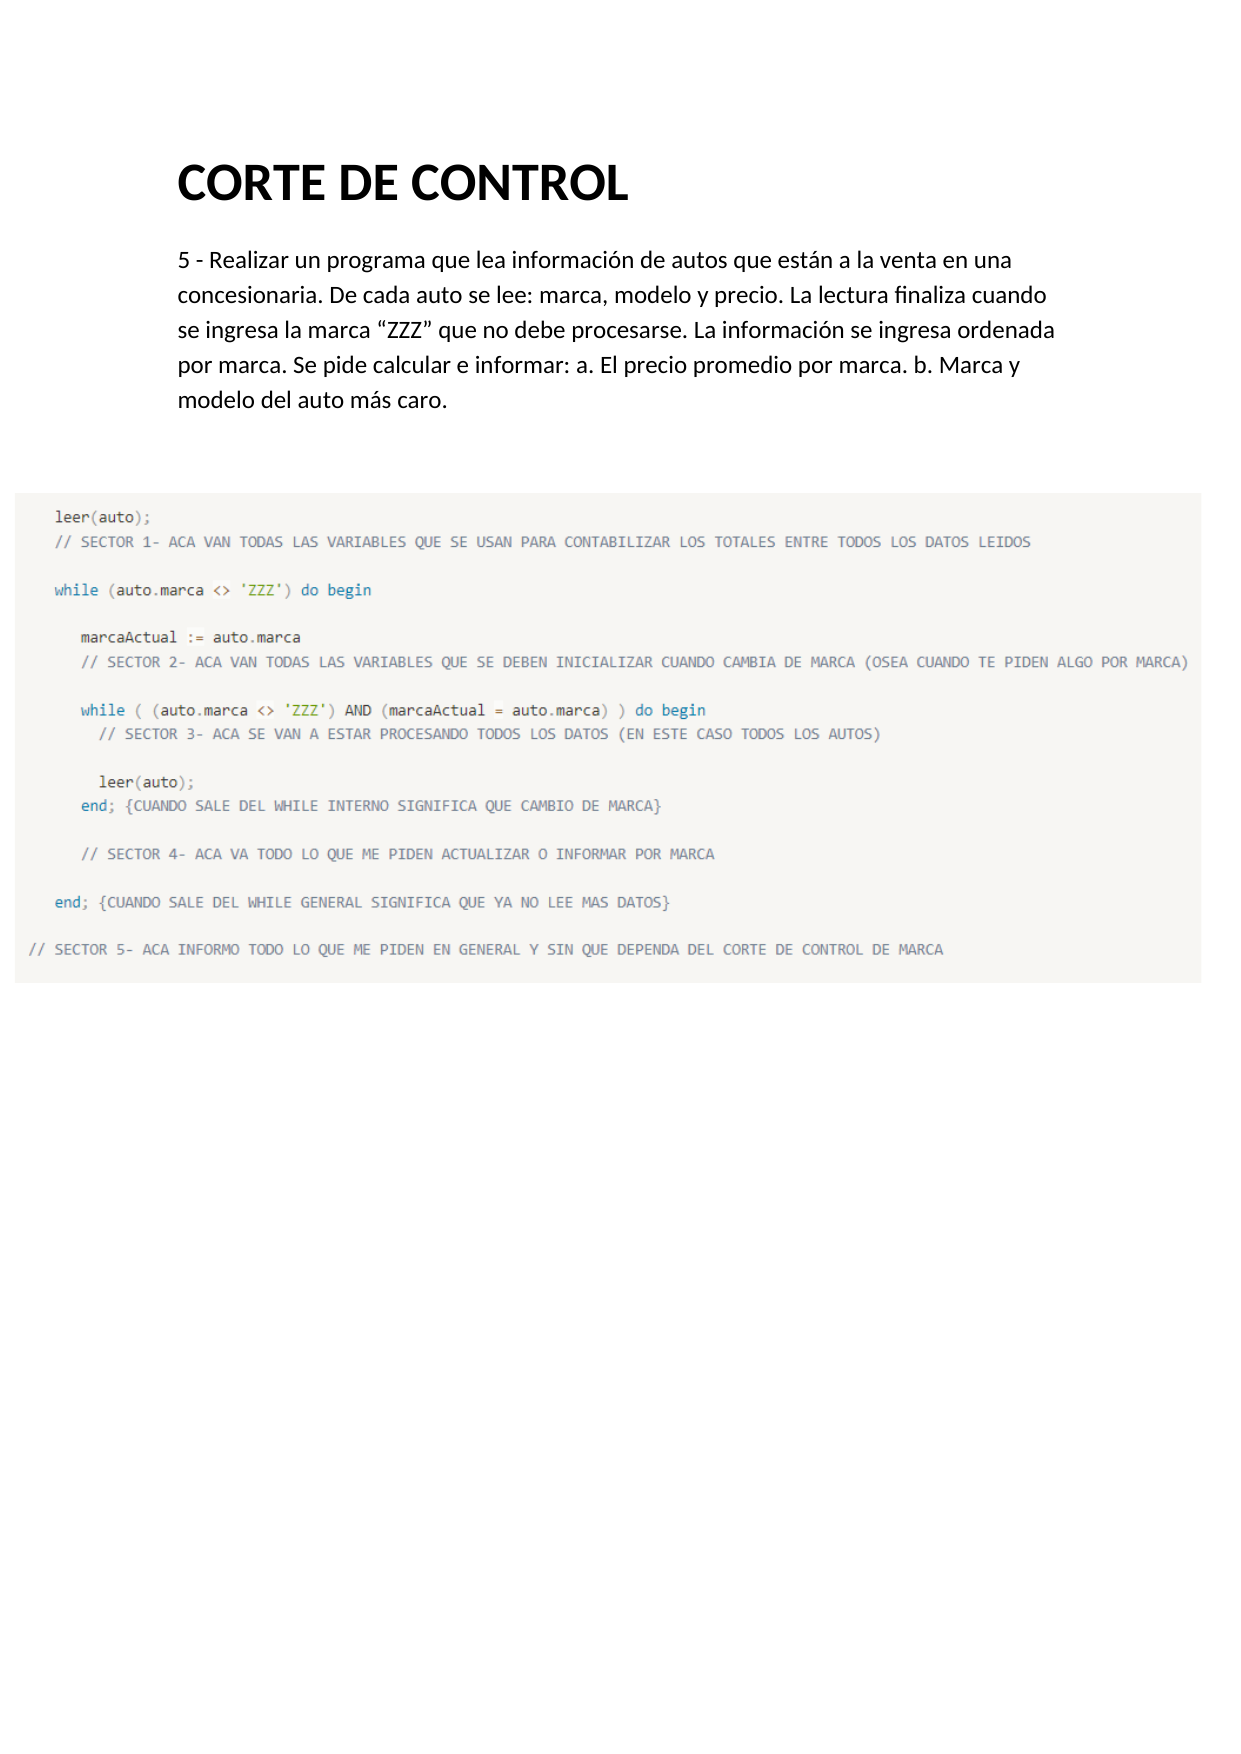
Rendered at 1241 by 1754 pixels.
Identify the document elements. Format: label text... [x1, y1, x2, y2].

text 5 - Realizar un programa que lea información de autos que están a la venta en una concesionaria. De cada auto se lee: marca, modelo y precio. La lectura finaliza cuando se ingresa la marca “ZZZ” que no debe procesarse. La información se ingresa ordenada por marca. Se pide calcular e informar: a. El precio promedio por marca. b. Marca y modelo del auto más caro. [177, 244, 1063, 415]
text CORTE DE CONTROL [177, 148, 1063, 214]
picture [14, 493, 1202, 983]
